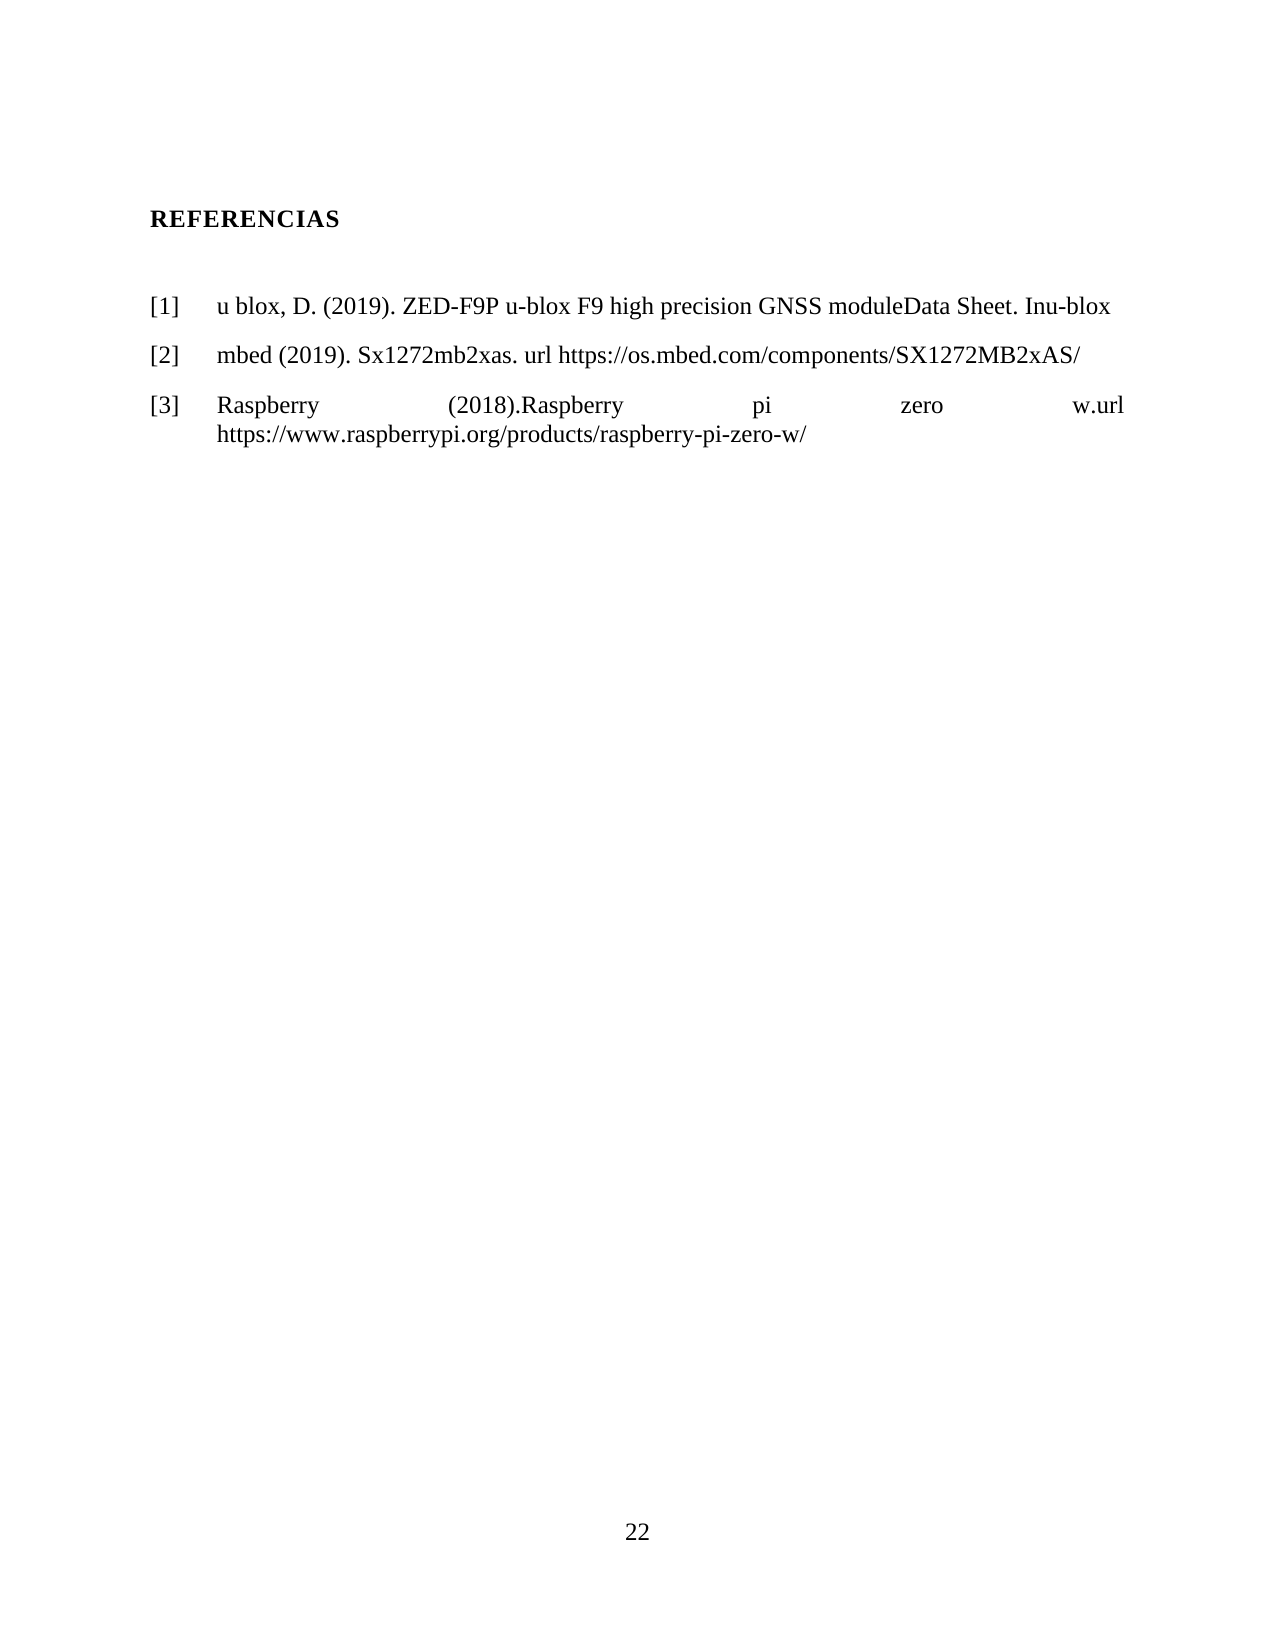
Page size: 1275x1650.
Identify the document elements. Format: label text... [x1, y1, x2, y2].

text [3] Raspberry (2018).Raspberry pi zero w.url https://www.raspberrypi.org/products/raspberry-pi-zero-w/ [150, 390, 1125, 447]
text [1] u blox, D. (2019). ZED-F9P u-blox F9 high precision GNSS moduleData Sheet. Inu-blox [150, 291, 1125, 319]
text [2] mbed (2019). Sx1272mb2xas. url https://os.mbed.com/components/SX1272MB2xAS/ [150, 340, 1125, 369]
subtitle REFERENCIAS [150, 204, 1125, 233]
